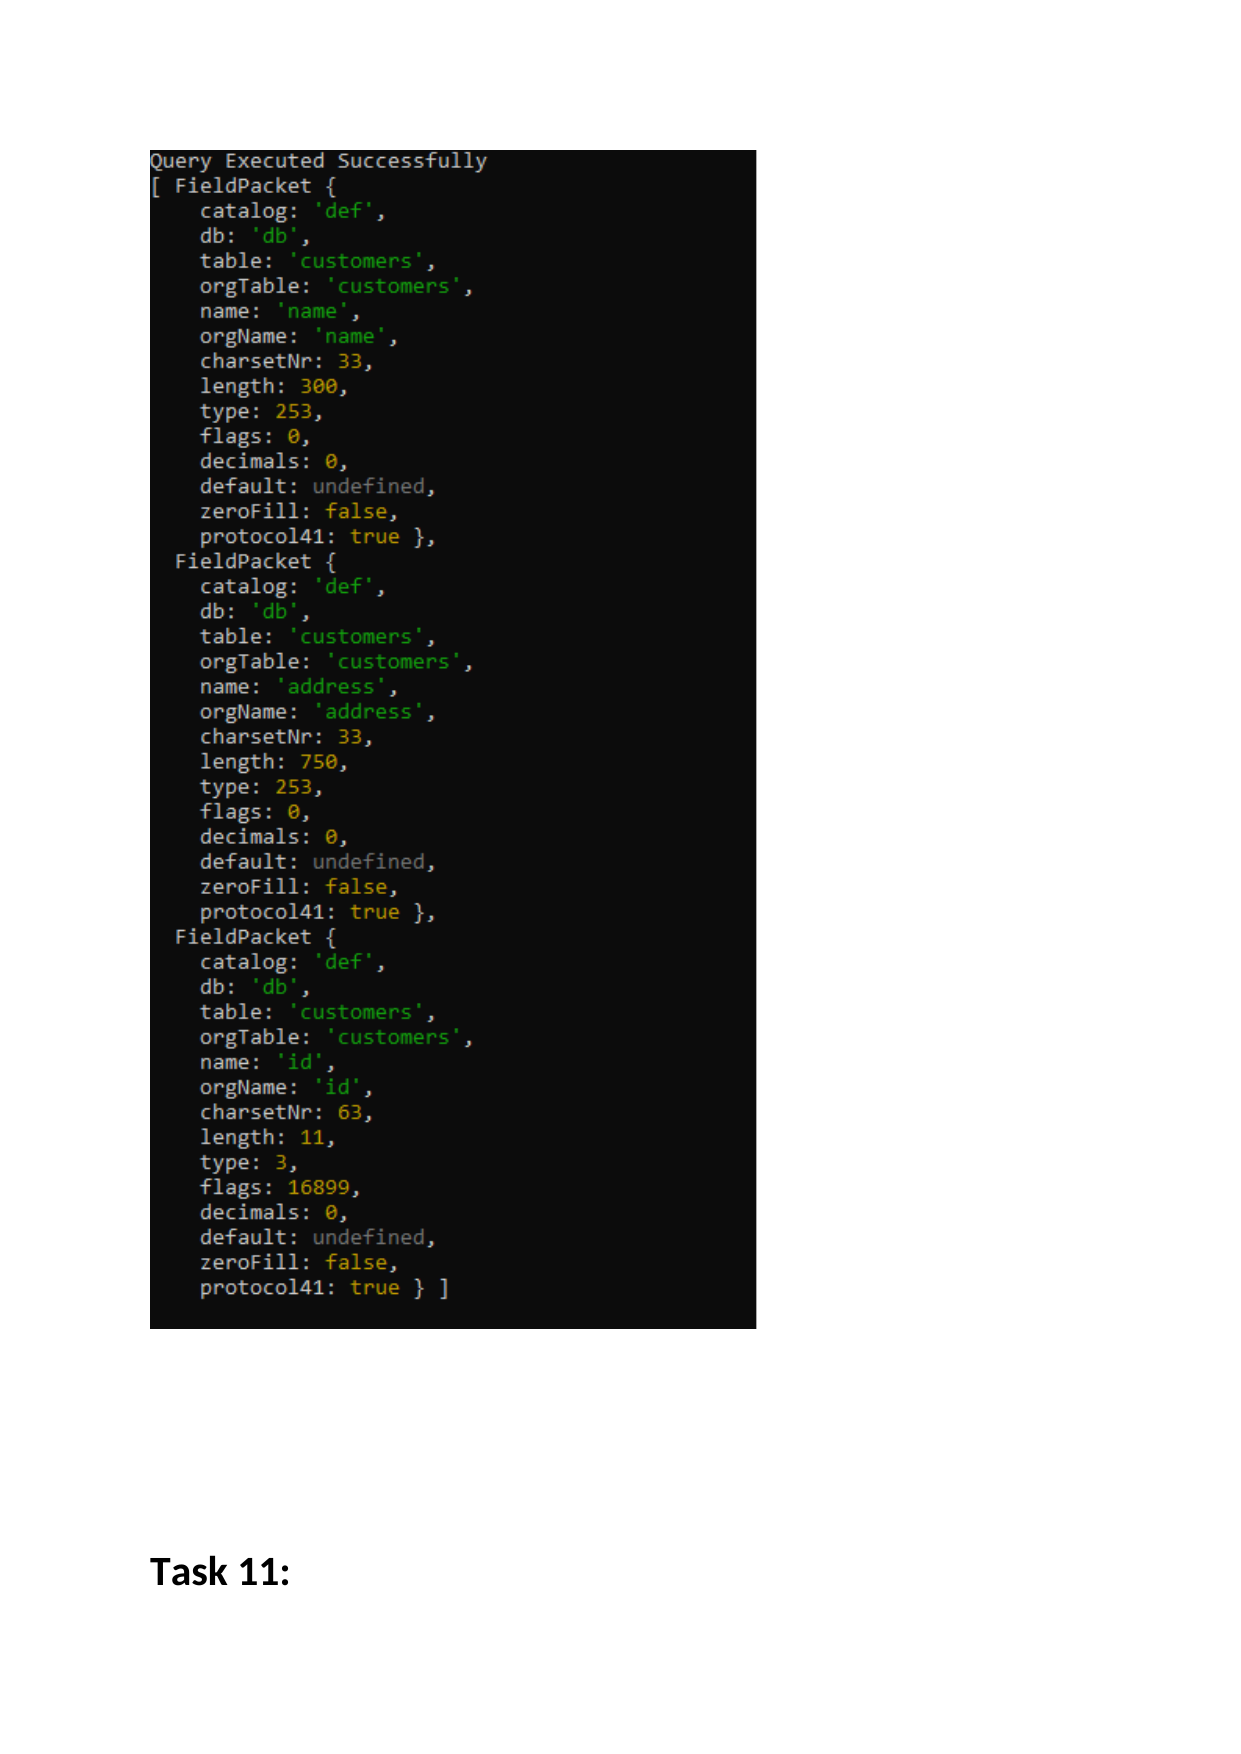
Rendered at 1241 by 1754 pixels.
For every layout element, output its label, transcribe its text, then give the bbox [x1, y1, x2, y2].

text Task 11: [150, 1545, 1090, 1596]
picture [150, 150, 757, 1329]
